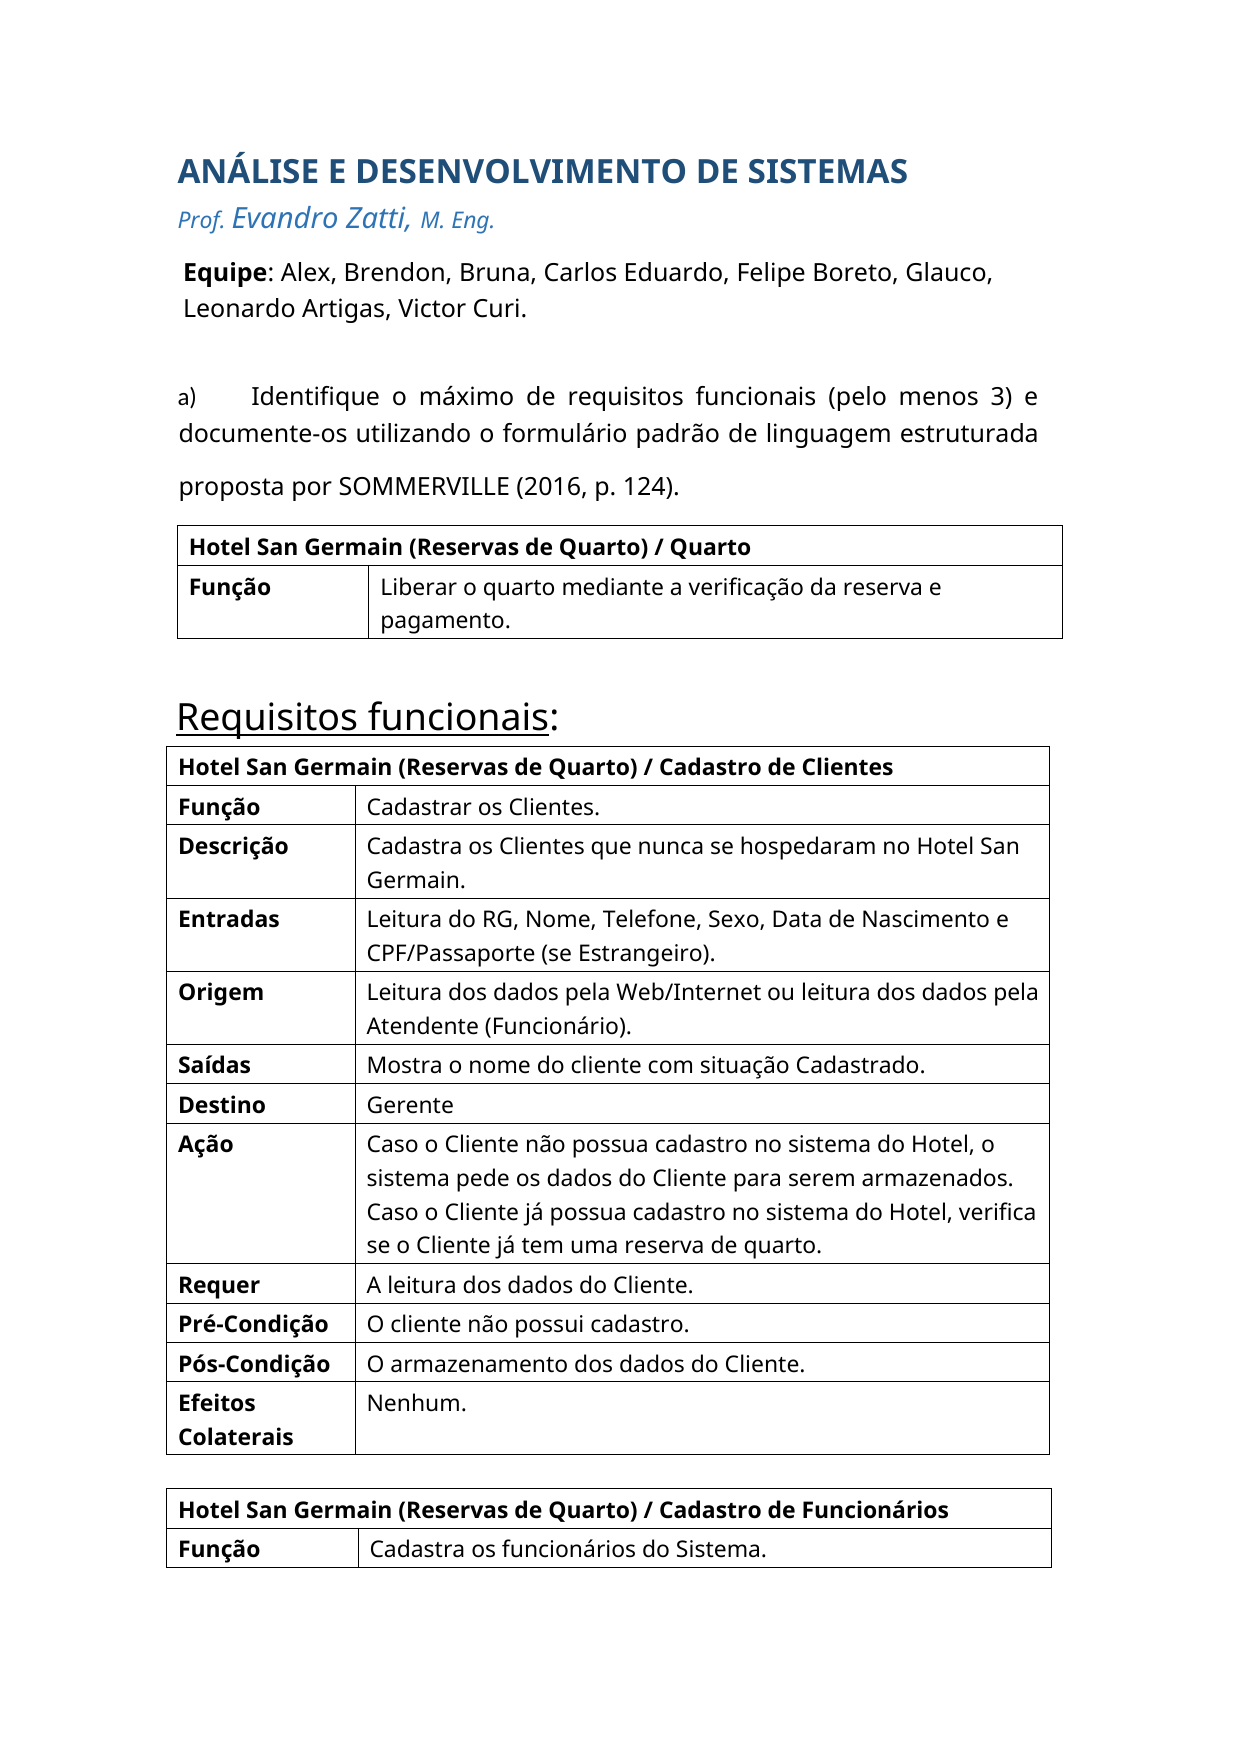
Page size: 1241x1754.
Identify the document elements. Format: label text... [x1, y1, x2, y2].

table_cell Função [167, 786, 355, 824]
table_cell Ação [167, 1124, 355, 1263]
table_cell Pós-Condição [167, 1343, 355, 1381]
table_cell Leitura dos dados pela Web/Internet ou leitura dos dados pela Atendente (Funcionário). [356, 972, 1049, 1044]
text Prof. Evandro Zatti, M. Eng. [177, 197, 698, 237]
table_cell Pré-Condição [167, 1304, 355, 1342]
table_cell Cadastrar os Clientes. [356, 786, 1049, 824]
table_cell Origem [167, 972, 355, 1044]
table_header Hotel San Germain (Reservas de Quarto) / Quarto [178, 526, 1062, 565]
table_cell Saídas [167, 1045, 355, 1083]
table_cell Nenhum. [356, 1382, 1049, 1454]
table_cell Gerente [356, 1084, 1049, 1122]
table_cell Efeitos Colaterais [167, 1382, 355, 1454]
text Equipe: Alex, Brendon, Bruna, Carlos Eduardo, Felipe Boreto, Glauco, Leonardo Artigas, Victor Curi. [183, 254, 1057, 325]
table_cell O armazenamento dos dados do Cliente. [356, 1343, 1049, 1381]
table_cell Função [167, 1529, 358, 1567]
table_cell Caso o Cliente não possua cadastro no sistema do Hotel, o sistema pede os dados do Cliente para serem armazenados. Caso o Cliente já possua cadastro no sistema do Hotel, verifica se o Cliente já tem uma reserva de quarto. [356, 1124, 1049, 1263]
table_cell Cadastra os Clientes que nunca se hospedaram no Hotel San Germain. [356, 825, 1049, 897]
table_cell O cliente não possui cadastro. [356, 1304, 1049, 1342]
table_cell Função [178, 566, 368, 638]
table_header Hotel San Germain (Reservas de Quarto) / Cadastro de Funcionários [167, 1489, 1051, 1528]
table_cell Leitura do RG, Nome, Telefone, Sexo, Data de Nascimento e CPF/Passaporte (se Estrangeiro). [356, 899, 1049, 971]
list Identifique o máximo de requisitos funcionais (pelo menos 3) e documente-os utilizando o formulário padrão de linguagem estruturada proposta por SOMMERVILLE (2016, p. 124). [177, 378, 1039, 506]
table_cell Liberar o quarto mediante a verificação da reserva e pagamento. [369, 566, 1062, 638]
table_header Hotel San Germain (Reservas de Quarto) / Cadastro de Clientes [167, 747, 1049, 785]
table_cell Descrição [167, 825, 355, 897]
table_cell Destino [167, 1084, 355, 1122]
table_cell Entradas [167, 899, 355, 971]
table_cell Requer [167, 1264, 355, 1302]
text ANÁLISE E DESENVOLVIMENTO DE SISTEMAS [177, 148, 1057, 193]
table_cell A leitura dos dados do Cliente. [356, 1264, 1049, 1302]
table_cell Mostra o nome do cliente com situação Cadastrado. [356, 1045, 1049, 1083]
text Requisitos funcionais: [176, 690, 1057, 741]
table_cell Cadastra os funcionários do Sistema. [359, 1529, 1051, 1567]
